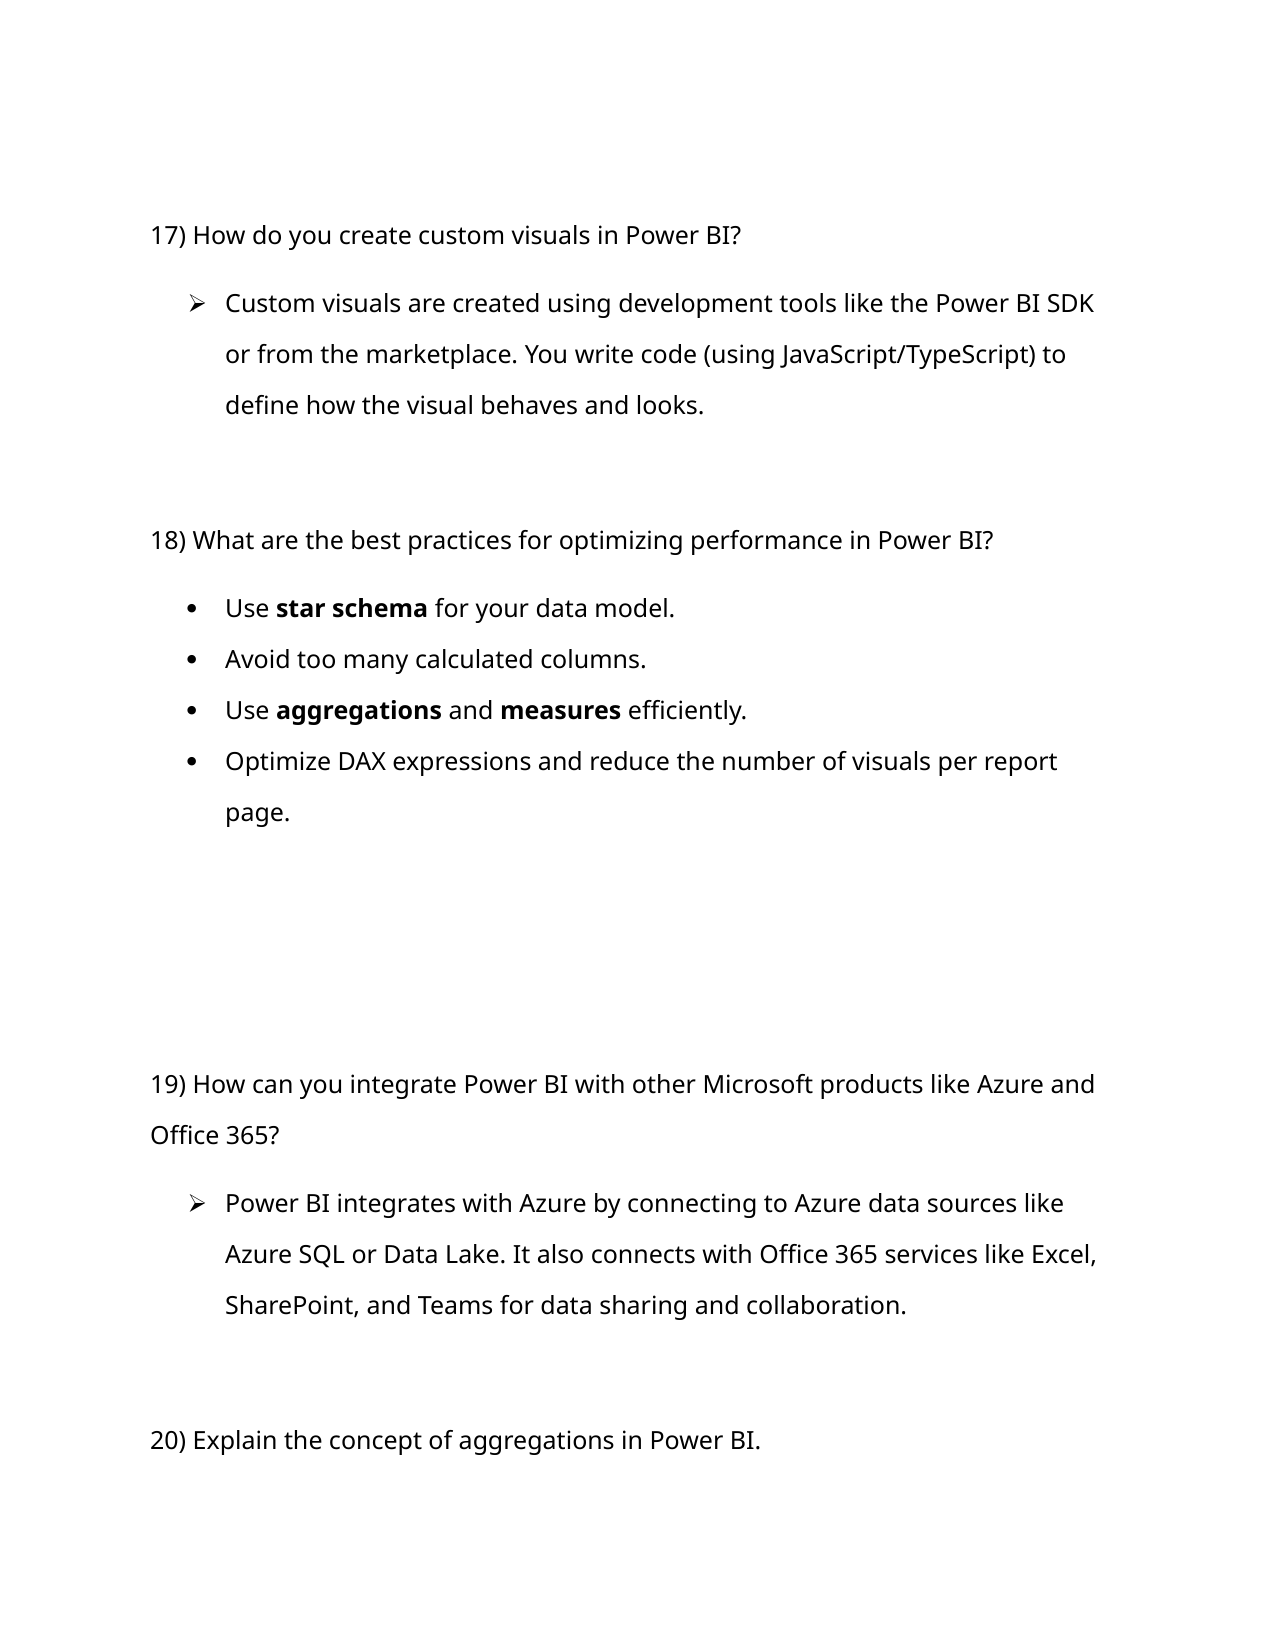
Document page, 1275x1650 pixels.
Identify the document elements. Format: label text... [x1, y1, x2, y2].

list Use star schema for your data model. [187, 591, 1125, 625]
text 18) What are the best practices for optimizing performance in Power BI? [150, 523, 1125, 557]
list Avoid too many calculated columns. [187, 642, 1125, 676]
list Power BI integrates with Azure by connecting to Azure data sources like Azure SQL or Data Lake. It also connects with Office 365 services like Excel, SharePoint, and Teams for data sharing and collaboration. [187, 1185, 1125, 1322]
list Optimize DAX expressions and reduce the number of visuals per report page. [187, 744, 1125, 829]
list Use aggregations and measures efficiently. [187, 693, 1125, 727]
text 19) How can you integrate Power BI with other Microsoft products like Azure and Office 365? [150, 1067, 1125, 1152]
list Custom visuals are created using development tools like the Power BI SDK or from the marketplace. You write code (using JavaScript/TypeScript) to define how the visual behaves and looks. [187, 285, 1125, 422]
text 17) How do you create custom visuals in Power BI? [150, 218, 1125, 252]
text 20) Explain the concept of aggregations in Power BI. [150, 1423, 1125, 1457]
